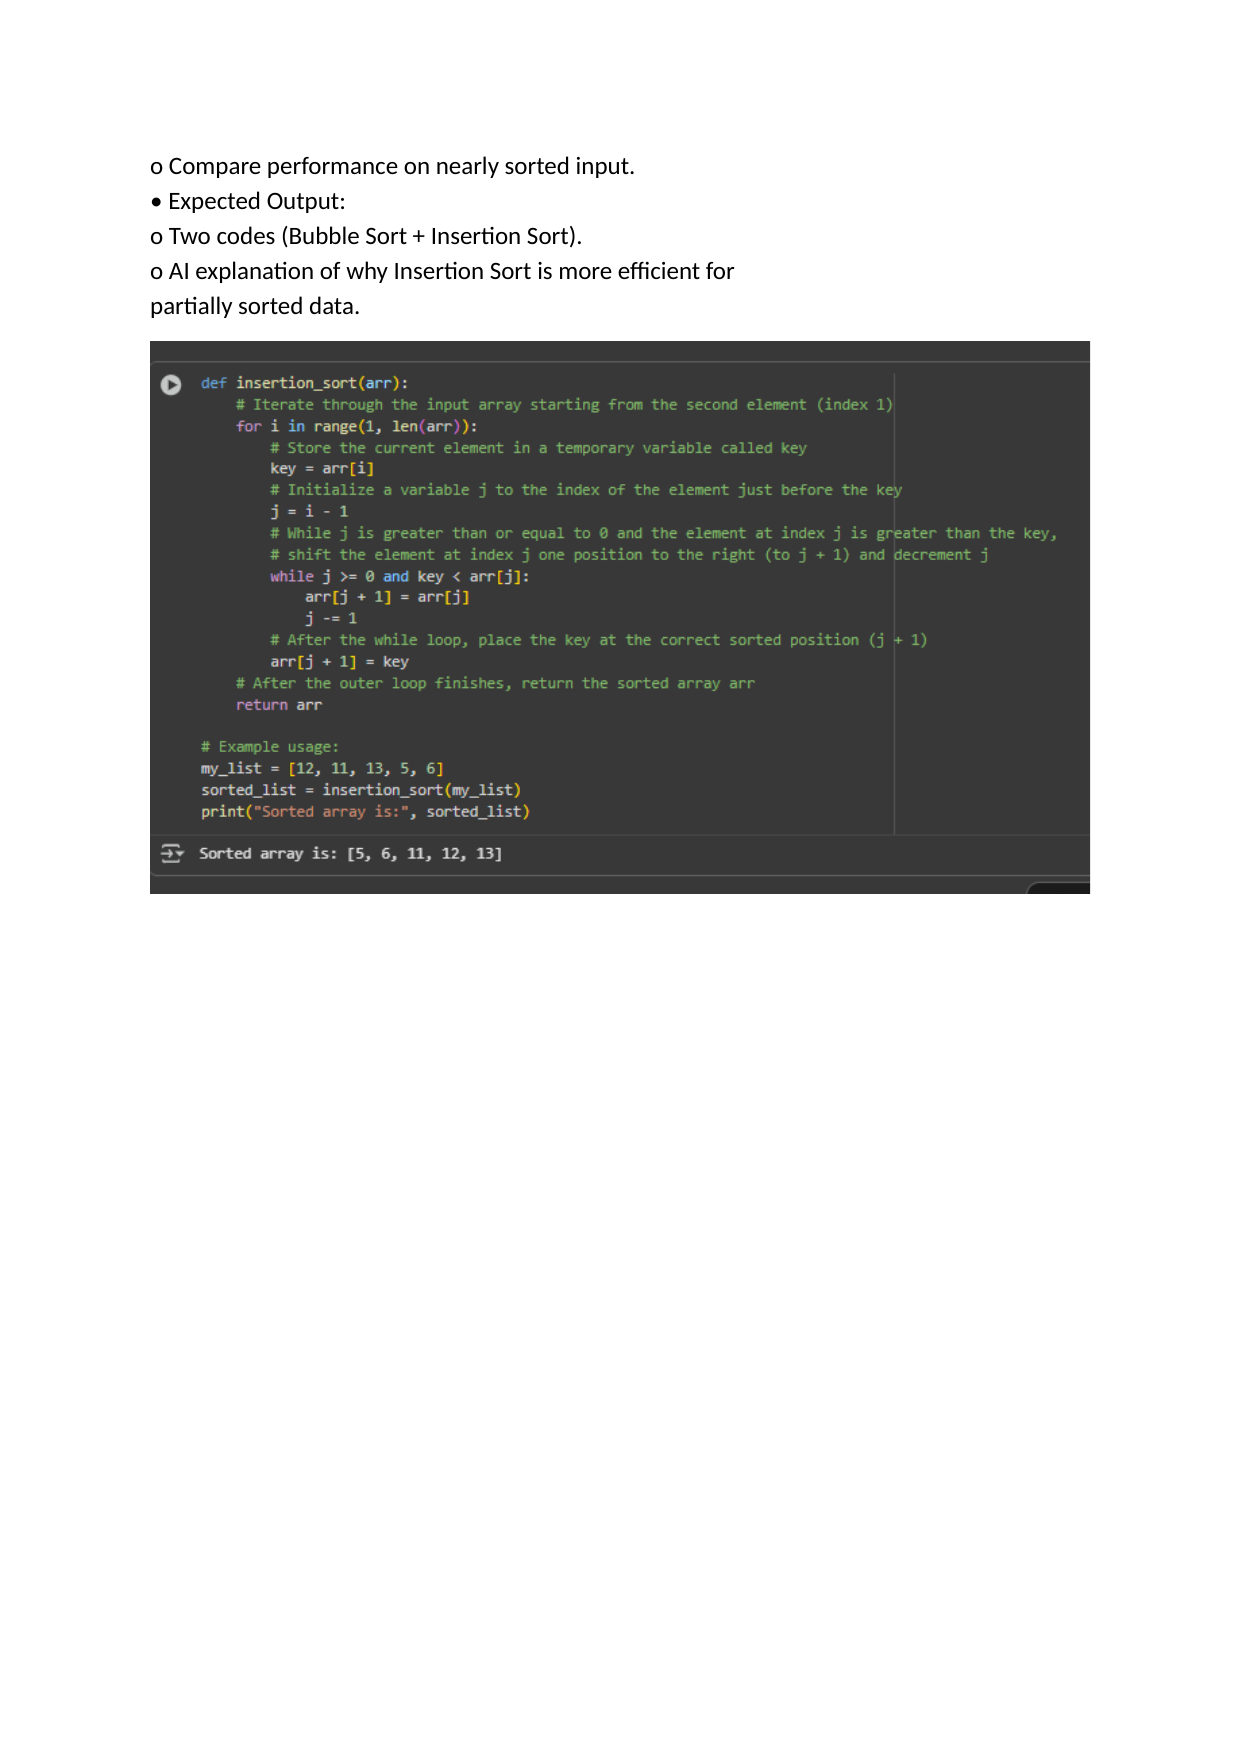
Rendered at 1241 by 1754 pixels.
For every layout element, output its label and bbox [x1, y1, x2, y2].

text [150, 150, 1090, 321]
picture [150, 341, 1091, 894]
